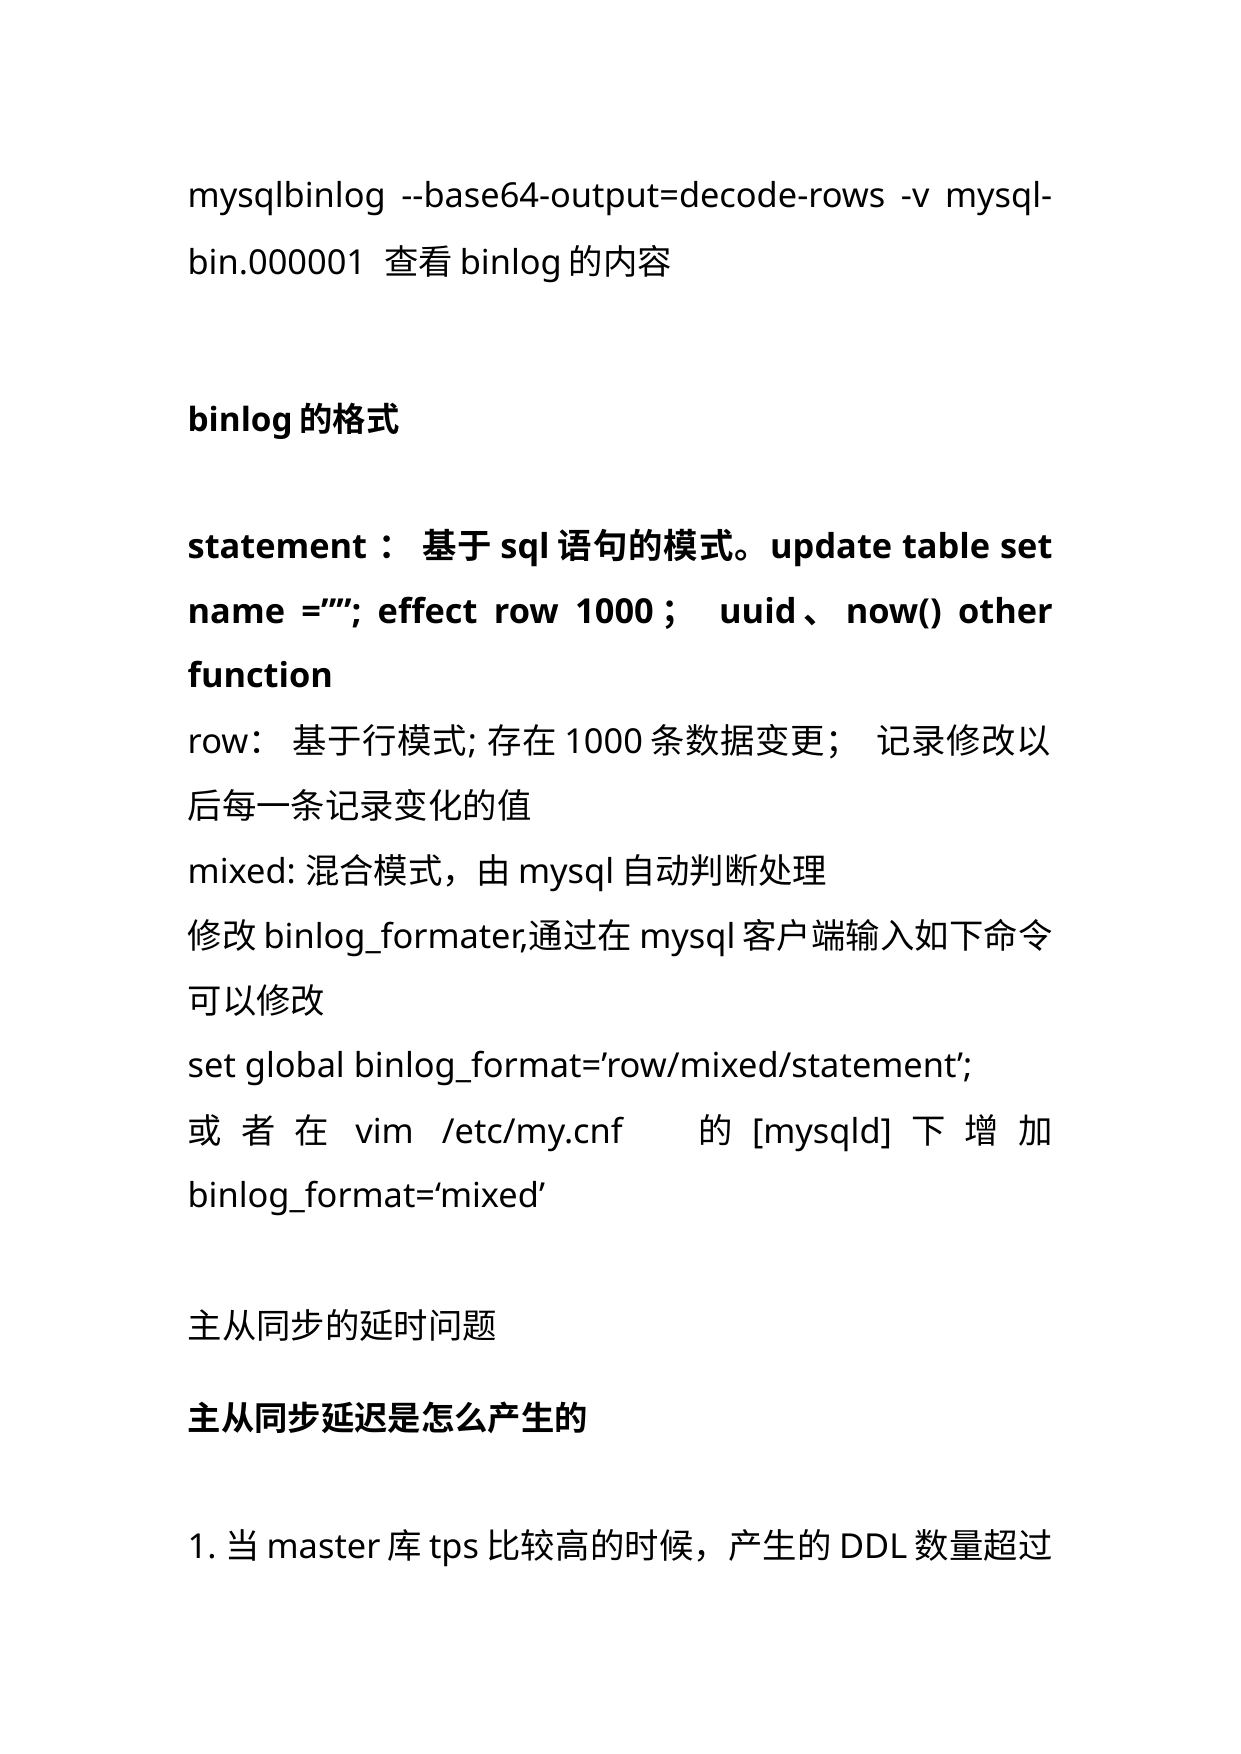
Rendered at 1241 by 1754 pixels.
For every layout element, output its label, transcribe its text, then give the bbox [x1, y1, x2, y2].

text mysqlbinlog --base64-output=decode-rows -v mysql-bin.000001 查看binlog的内容 [187, 162, 1053, 292]
text 修改binlog_formater,通过在mysql客户端输入如下命令可以修改 [187, 901, 1053, 1031]
text statement ： 基于sql语句的模式。update table set name =””; effect row 1000； uuid、now() other function [187, 511, 1053, 706]
text mixed: 混合模式，由mysql自动判断处理 [187, 836, 1053, 901]
subtitle 主从同步延迟是怎么产生的 [187, 1383, 1053, 1448]
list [187, 1511, 1053, 1576]
text set global binlog_format=’row/mixed/statement’; [187, 1031, 1053, 1096]
text row： 基于行模式; 存在1000条数据变更； 记录修改以后每一条记录变化的值 [187, 706, 1053, 836]
subtitle binlog的格式 [187, 384, 1053, 449]
text 主从同步的延时问题 [187, 1291, 1053, 1356]
text 或者在vim /etc/my.cnf 的[mysqld]下增加binlog_format=‘mixed’ [187, 1096, 1053, 1226]
